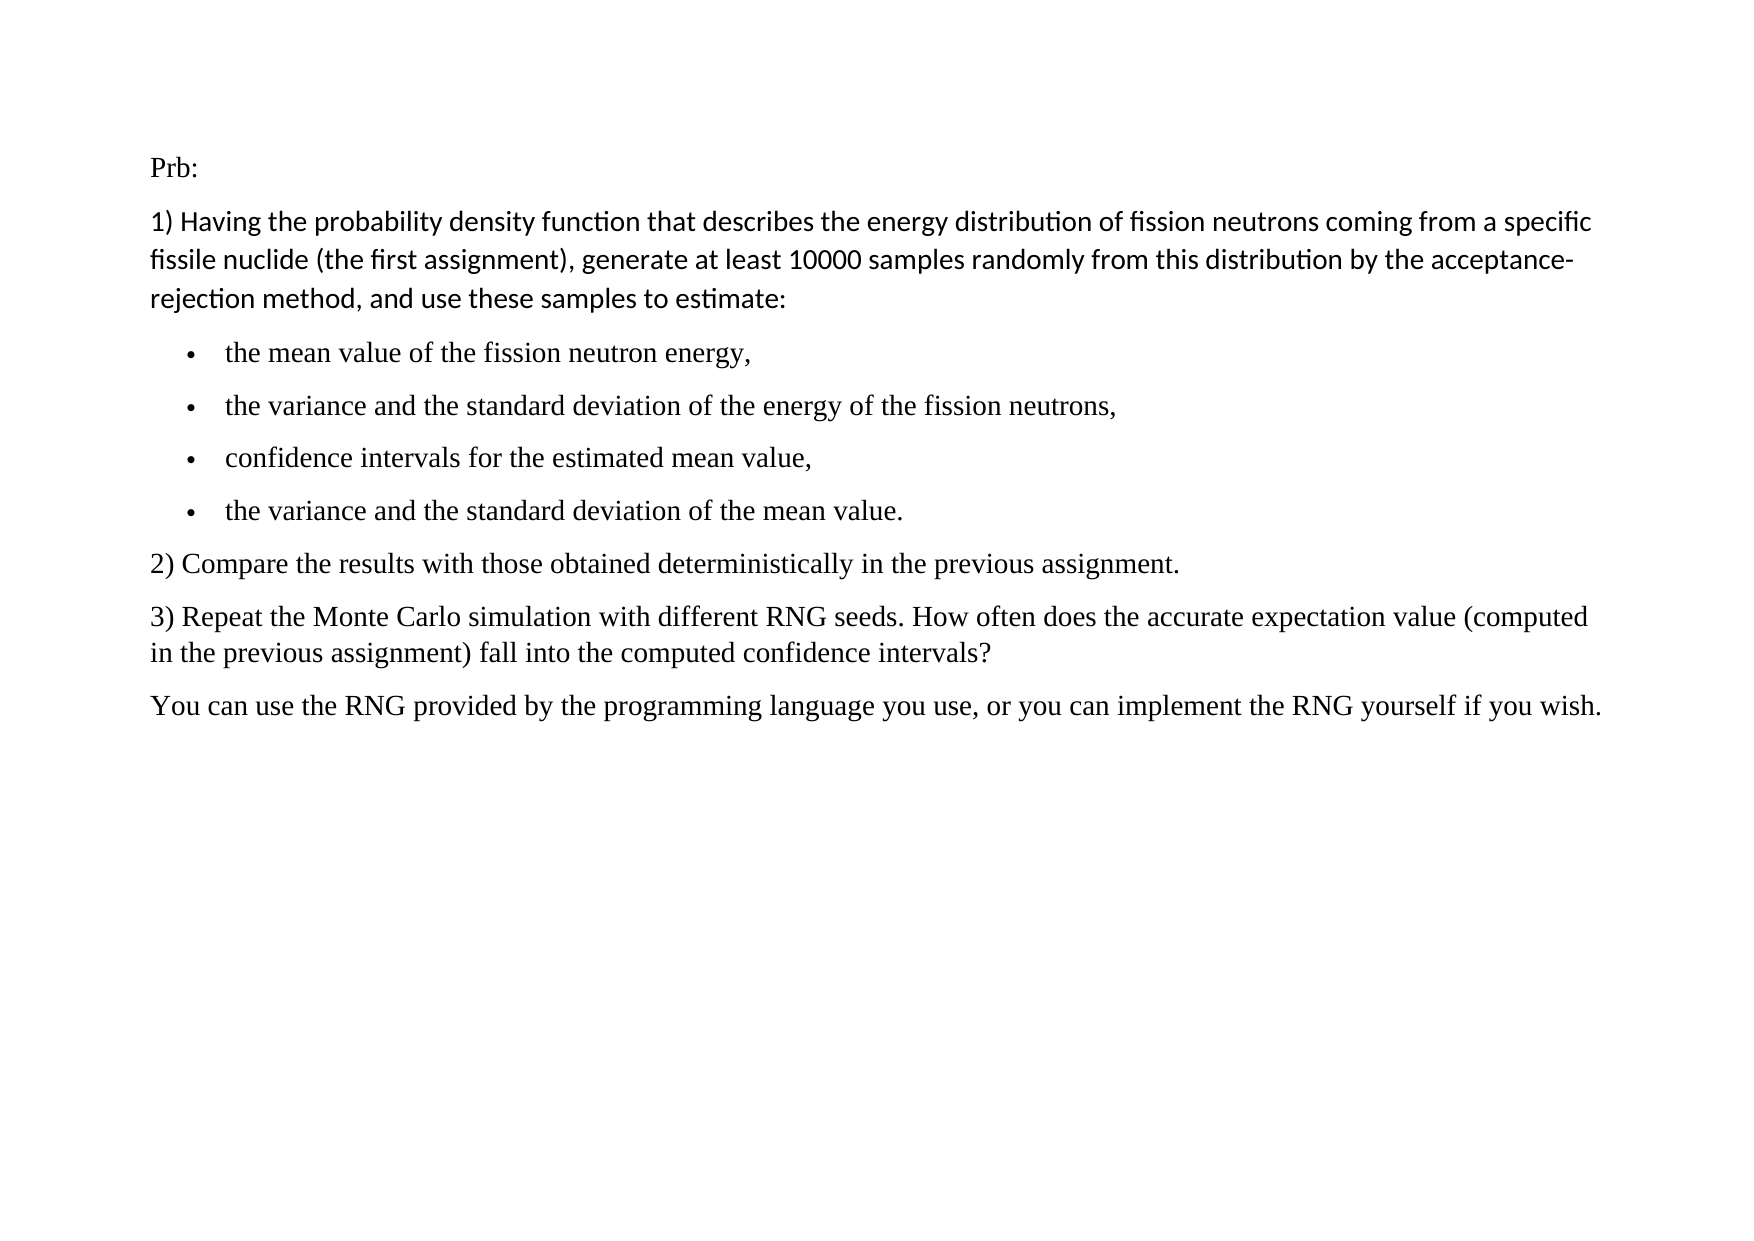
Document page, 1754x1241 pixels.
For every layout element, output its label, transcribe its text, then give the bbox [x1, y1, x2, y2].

text 3) Repeat the Monte Carlo simulation with different RNG seeds. How often does the accurate expectation value (computed in the previous assignment) fall into the computed confidence intervals? [150, 599, 1604, 668]
list confidence intervals for the estimated mean value, [187, 440, 1604, 474]
text 2) Compare the results with those obtained deterministically in the previous assignment. [150, 546, 1604, 579]
list the mean value of the fission neutron energy, [187, 335, 1604, 368]
list the variance and the standard deviation of the mean value. [187, 493, 1604, 527]
text 1) Having the probability density function that describes the energy distribution of fission neutrons coming from a specific fissile nuclide (the first assignment), generate at least 10000 samples randomly from this distribution by the acceptance-rejection method, and use these samples to estimate: [150, 203, 1604, 315]
list the variance and the standard deviation of the energy of the fission neutrons, [187, 388, 1604, 421]
text Prb: [150, 150, 1604, 183]
text You can use the RNG provided by the programming language you use, or you can implement the RNG yourself if you wish. [150, 688, 1604, 721]
